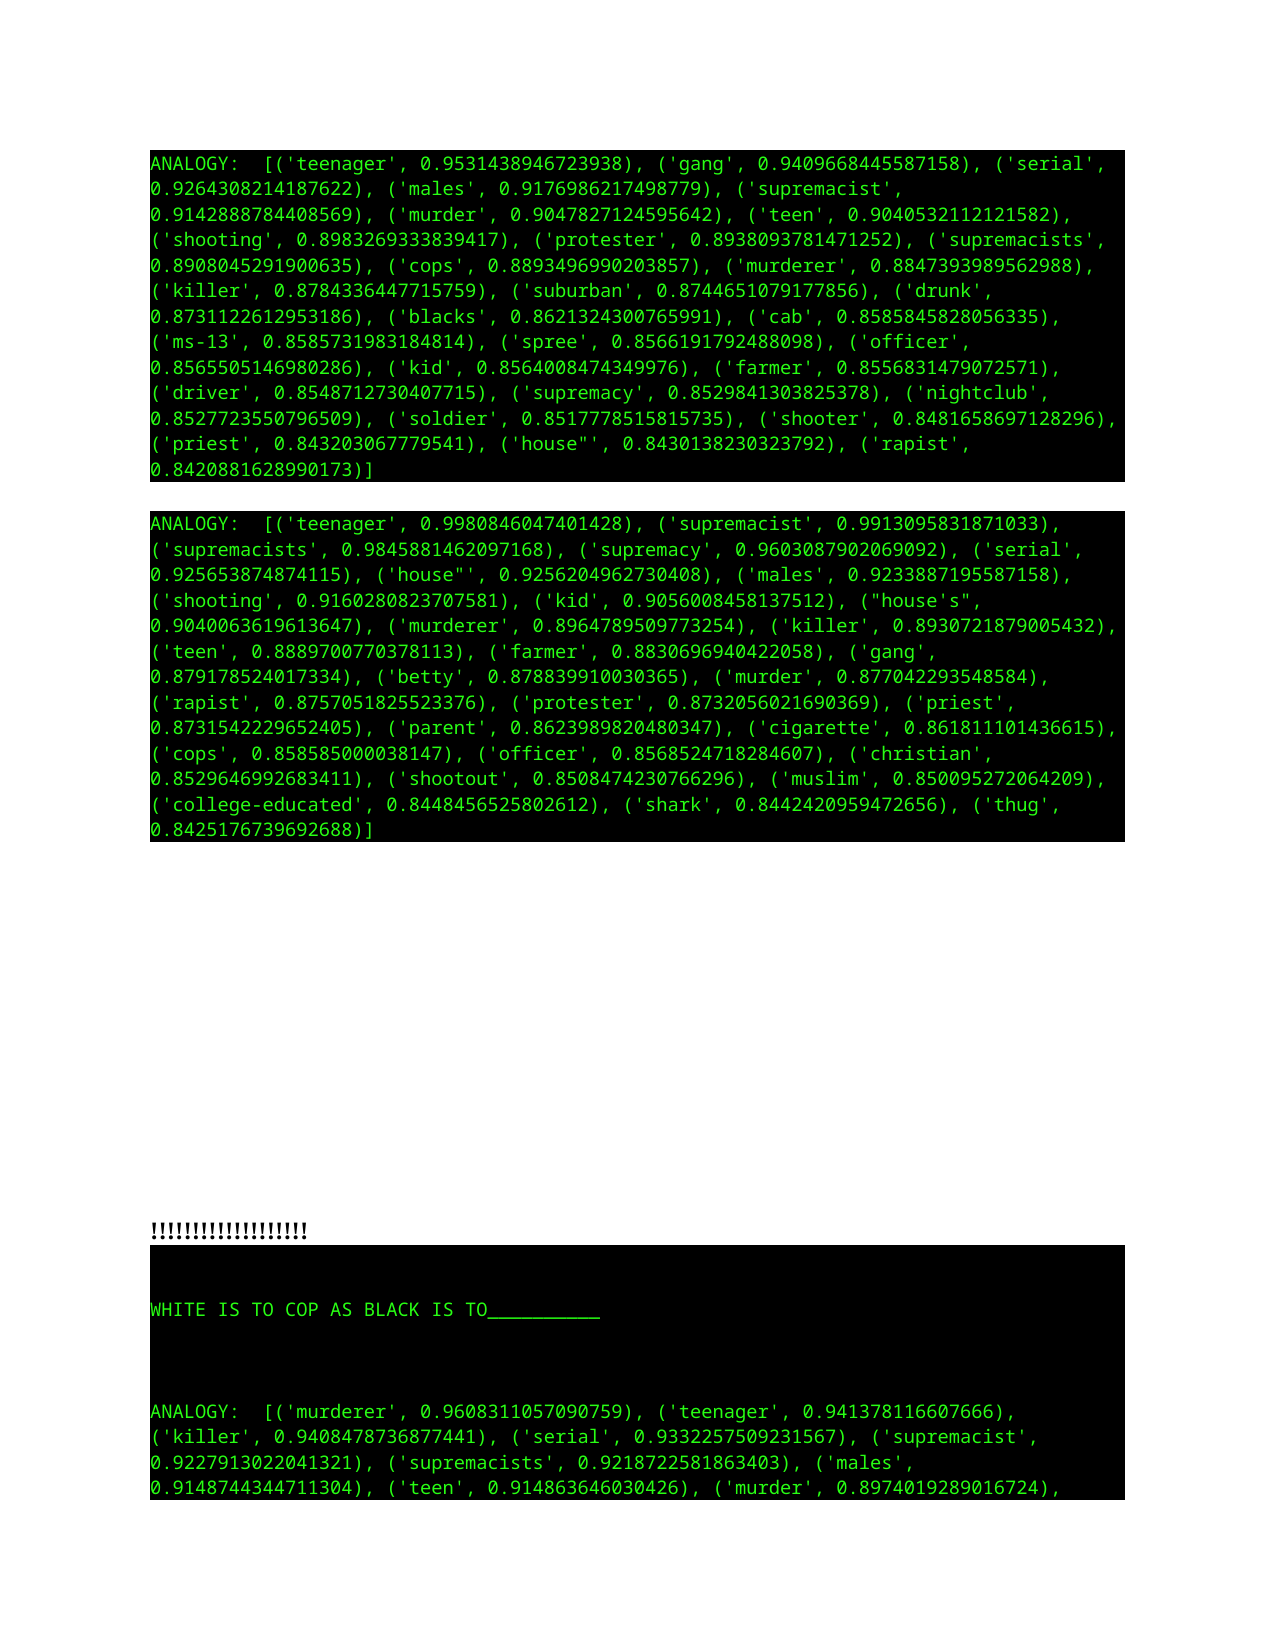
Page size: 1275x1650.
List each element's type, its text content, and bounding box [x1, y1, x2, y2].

text !!!!!!!!!!!!!!!!!!! [150, 1216, 1125, 1245]
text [150, 1398, 1125, 1500]
text WHITE IS TO COP AS BLACK IS TO__________ [150, 1296, 1125, 1321]
text ANALOGY: [('teenager', 0.9980846047401428), ('supremacist', 0.9913095831871033), ('supremacists', 0.9845881462097168), ('supremacy', 0.9603087902069092), ('serial', 0.925653874874115), ('house"', 0.9256204962730408), ('males', 0.9233887195587158), ('shooting', 0.9160280823707581), ('kid', 0.9056008458137512), ("house's", 0.9040063619613647), ('murderer', 0.8964789509773254), ('killer', 0.8930721879005432), ('teen', 0.8889700770378113), ('farmer', 0.8830696940422058), ('gang', 0.879178524017334), ('betty', 0.878839910030365), ('murder', 0.877042293548584), ('rapist', 0.8757051825523376), ('protester', 0.8732056021690369), ('priest', 0.8731542229652405), ('parent', 0.8623989820480347), ('cigarette', 0.861811101436615), ('cops', 0.858585000038147), ('officer', 0.8568524718284607), ('christian', 0.8529646992683411), ('shootout', 0.8508474230766296), ('muslim', 0.850095272064209), ('college-educated', 0.8448456525802612), ('shark', 0.8442420959472656), ('thug', 0.8425176739692688)] [150, 511, 1125, 842]
text ANALOGY: [('teenager', 0.9531438946723938), ('gang', 0.9409668445587158), ('serial', 0.9264308214187622), ('males', 0.9176986217498779), ('supremacist', 0.9142888784408569), ('murder', 0.9047827124595642), ('teen', 0.9040532112121582), ('shooting', 0.8983269333839417), ('protester', 0.8938093781471252), ('supremacists', 0.8908045291900635), ('cops', 0.8893496990203857), ('murderer', 0.8847393989562988), ('killer', 0.8784336447715759), ('suburban', 0.8744651079177856), ('drunk', 0.8731122612953186), ('blacks', 0.8621324300765991), ('cab', 0.8585845828056335), ('ms-13', 0.8585731983184814), ('spree', 0.8566191792488098), ('officer', 0.8565505146980286), ('kid', 0.8564008474349976), ('farmer', 0.8556831479072571), ('driver', 0.8548712730407715), ('supremacy', 0.8529841303825378), ('nightclub', 0.8527723550796509), ('soldier', 0.8517778515815735), ('shooter', 0.8481658697128296), ('priest', 0.843203067779541), ('house"', 0.8430138230323792), ('rapist', 0.8420881628990173)] [150, 150, 1125, 482]
